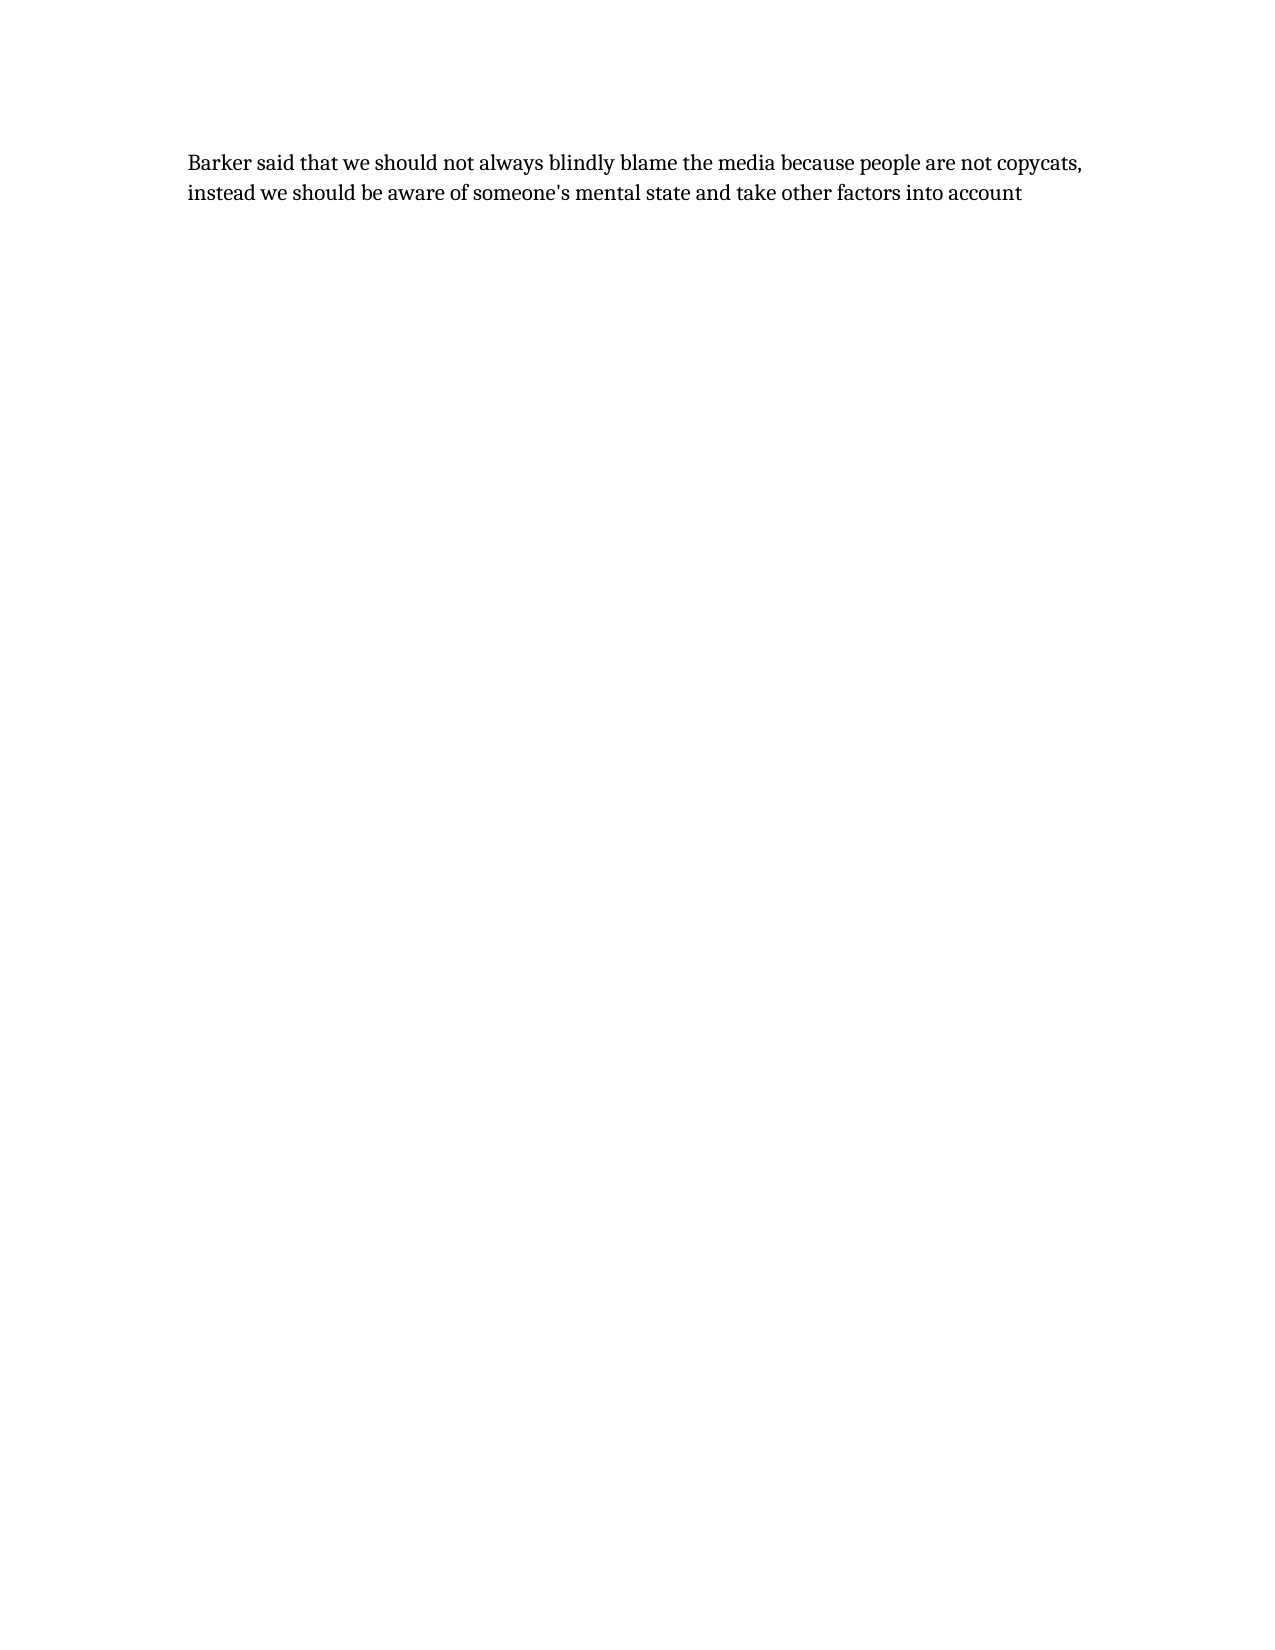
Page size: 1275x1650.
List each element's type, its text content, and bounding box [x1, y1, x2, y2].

text Barker said that we should not always blindly blame the media because people are not copycats, instead we should be aware of someone's mental state and take other factors into account [187, 150, 1087, 207]
